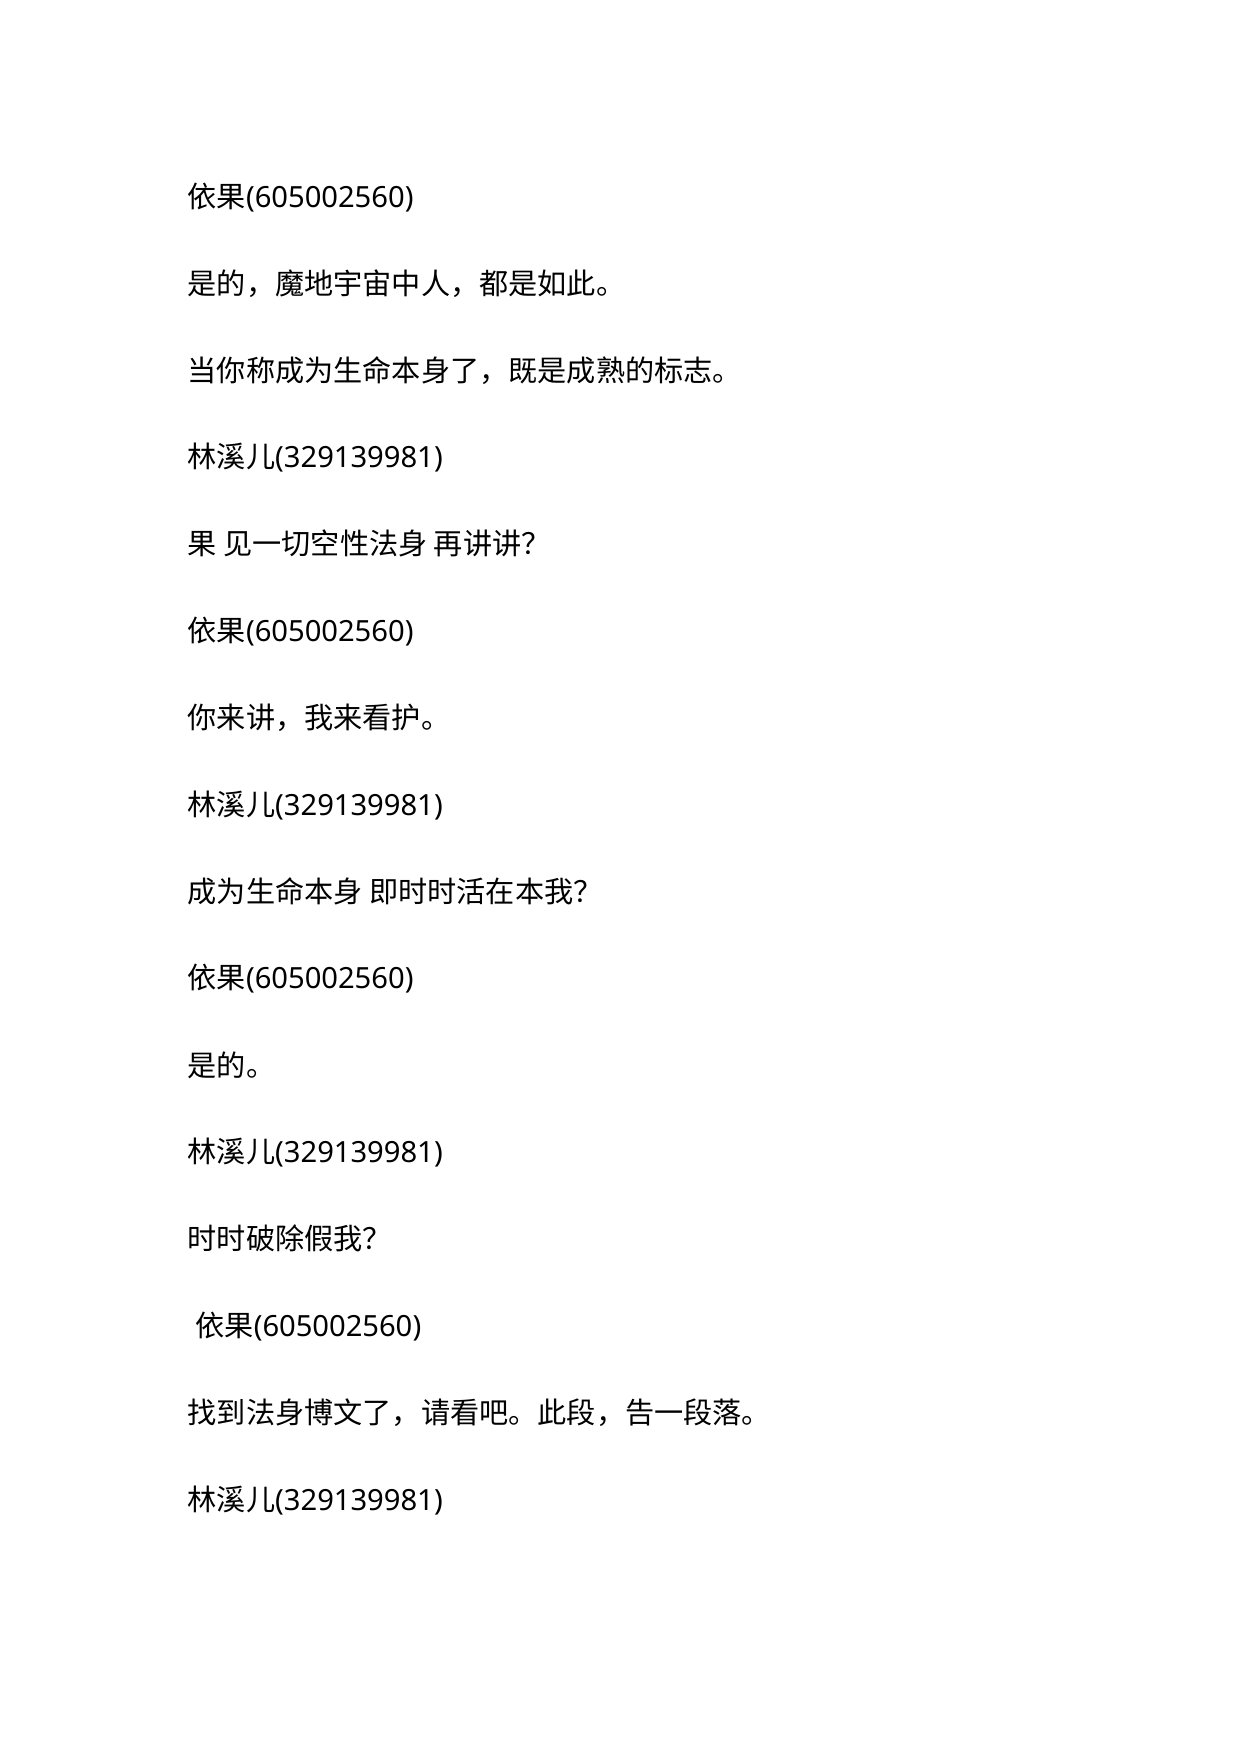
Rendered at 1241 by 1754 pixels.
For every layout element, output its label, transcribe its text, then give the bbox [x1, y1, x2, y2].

text 林溪儿(329139981) [187, 1118, 1053, 1183]
text 依果(605002560) [187, 944, 1053, 1009]
text 林溪儿(329139981) [187, 1465, 1053, 1530]
text 依果(605002560) [187, 1291, 1053, 1356]
text 林溪儿(329139981) [187, 423, 1053, 488]
text 你来讲，我来看护。 [187, 683, 1053, 748]
text 当你称成为生命本身了，既是成熟的标志。 [187, 336, 1053, 401]
text 依果(605002560) [187, 162, 1053, 227]
text 找到法身博文了，请看吧。此段，告一段落。 [187, 1378, 1053, 1443]
text 依果(605002560) [187, 596, 1053, 661]
text 是的，魔地宇宙中人，都是如此。 [187, 249, 1053, 314]
text 时时破除假我？ [187, 1204, 1053, 1269]
text 是的。 [187, 1031, 1053, 1096]
text 果 见一切空性法身 再讲讲？ [187, 509, 1053, 574]
text 成为生命本身 即时时活在本我？ [187, 857, 1053, 922]
text 林溪儿(329139981) [187, 770, 1053, 835]
